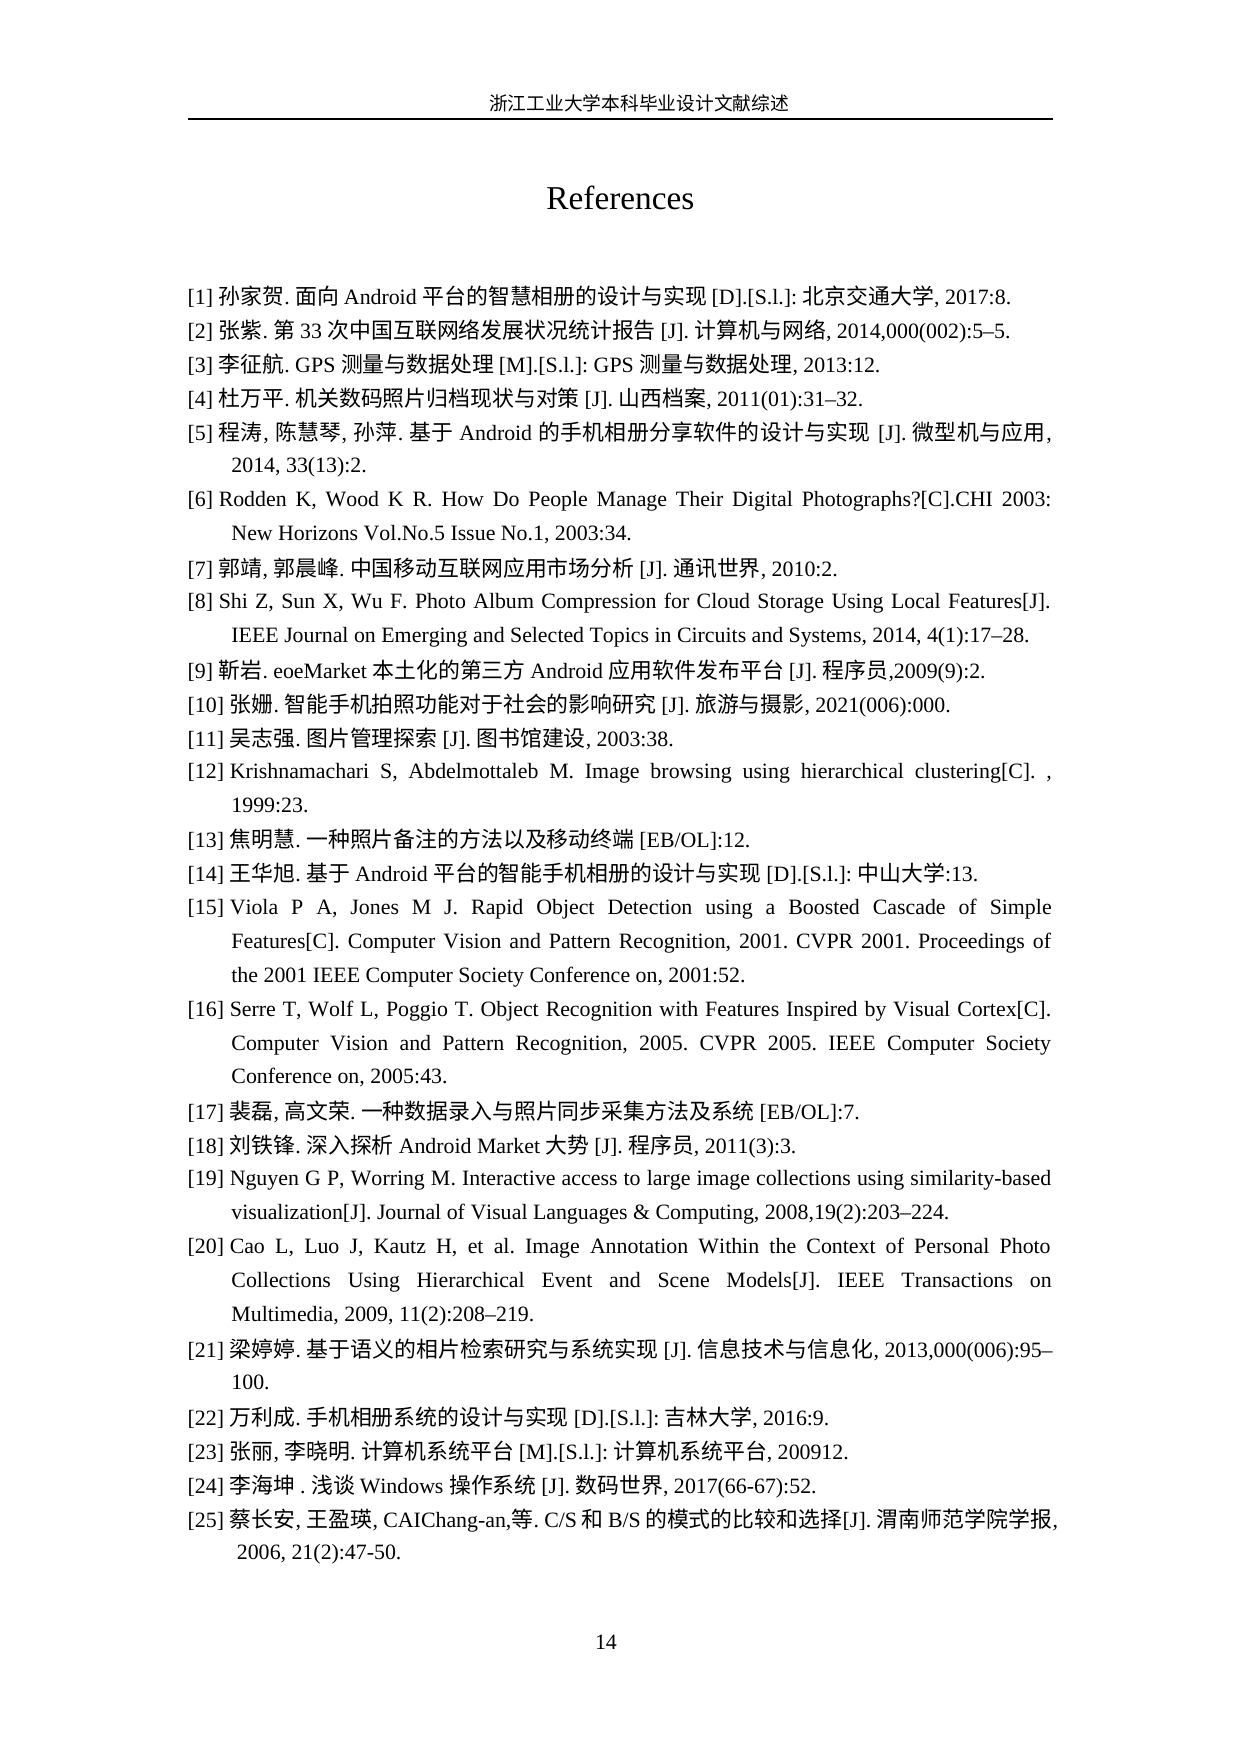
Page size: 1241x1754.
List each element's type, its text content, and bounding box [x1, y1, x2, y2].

list Viola P A, Jones M J. Rapid Object Detection using a Boosted Cascade of Simple Features[C]. Computer Vision and Pattern Recognition, 2001. CVPR 2001. Proceedings of the 2001 IEEE Computer Society Conference on, 2001:52. [187, 889, 1053, 991]
list 杜万平. 机关数码照片归档现状与对策 [J]. 山西档案, 2011(01):31–32. [187, 380, 1053, 414]
list 张紫. 第 33 次中国互联网络发展状况统计报告 [J]. 计算机与网络, 2014,000(002):5–5. [187, 312, 1053, 346]
text References [187, 164, 1053, 232]
list Krishnamachari S, Abdelmottaleb M. Image browsing using hierarchical clustering[C]. , 1999:23. [187, 753, 1053, 821]
list 李海坤 . 浅谈 Windows 操作系统 [J]. 数码世界, 2017(66-67):52. [187, 1467, 1053, 1501]
list 吴志强. 图片管理探索 [J]. 图书馆建设, 2003:38. [187, 719, 1053, 753]
list 孙家贺. 面向 Android 平台的智慧相册的设计与实现 [D].[S.l.]: 北京交通大学, 2017:8. [187, 278, 1053, 312]
list 郭靖, 郭晨峰. 中国移动互联网应用市场分析 [J]. 通讯世界, 2010:2. [187, 550, 1053, 584]
list Nguyen G P, Worring M. Interactive access to large image collections using similarity-based visualization[J]. Journal of Visual Languages & Computing, 2008,19(2):203–224. [187, 1161, 1053, 1229]
list 王华旭. 基于 Android 平台的智能手机相册的设计与实现 [D].[S.l.]: 中山大学:13. [187, 855, 1053, 889]
list 李征航. GPS 测量与数据处理 [M].[S.l.]: GPS 测量与数据处理, 2013:12. [187, 346, 1053, 380]
list Shi Z, Sun X, Wu F. Photo Album Compression for Cloud Storage Using Local Features[J]. IEEE Journal on Emerging and Selected Topics in Circuits and Systems, 2014, 4(1):17–28. [187, 584, 1053, 652]
list 焦明慧. 一种照片备注的方法以及移动终端 [EB/OL]:12. [187, 821, 1053, 855]
list 梁婷婷. 基于语义的相片检索研究与系统实现 [J]. 信息技术与信息化, 2013,000(006):95–100. [187, 1331, 1053, 1399]
list 靳岩. eoeMarket 本土化的第三方 Android 应用软件发布平台 [J]. 程序员,2009(9):2. [187, 652, 1053, 686]
list Serre T, Wolf L, Poggio T. Object Recognition with Features Inspired by Visual Cortex[C]. Computer Vision and Pattern Recognition, 2005. CVPR 2005. IEEE Computer Society Conference on, 2005:43. [187, 991, 1053, 1093]
list 张丽, 李晓明. 计算机系统平台 [M].[S.l.]: 计算机系统平台, 200912. [187, 1433, 1053, 1467]
list 刘铁锋. 深入探析 Android Market 大势 [J]. 程序员, 2011(3):3. [187, 1127, 1053, 1161]
list 程涛, 陈慧琴, 孙萍. 基于 Android 的手机相册分享软件的设计与实现 [J]. 微型机与应用, 2014, 33(13):2. [187, 414, 1053, 482]
list Rodden K, Wood K R. How Do People Manage Their Digital Photographs?[C].CHI 2003: New Horizons Vol.No.5 Issue No.1, 2003:34. [187, 482, 1053, 550]
list 蔡长安, 王盈瑛, CAIChang-an,等. C/S和B/S的模式的比较和选择[J]. 渭南师范学院学报, 2006, 21(2):47-50. [187, 1501, 1053, 1568]
list 万利成. 手机相册系统的设计与实现 [D].[S.l.]: 吉林大学, 2016:9. [187, 1399, 1053, 1433]
list 裴磊, 高文荣. 一种数据录入与照片同步采集方法及系统 [EB/OL]:7. [187, 1093, 1053, 1127]
list Cao L, Luo J, Kautz H, et al. Image Annotation Within the Context of Personal Photo Collections Using Hierarchical Event and Scene Models[J]. IEEE Transactions on Multimedia, 2009, 11(2):208–219. [187, 1229, 1053, 1331]
list 张姗. 智能手机拍照功能对于社会的影响研究 [J]. 旅游与摄影, 2021(006):000. [187, 686, 1053, 719]
